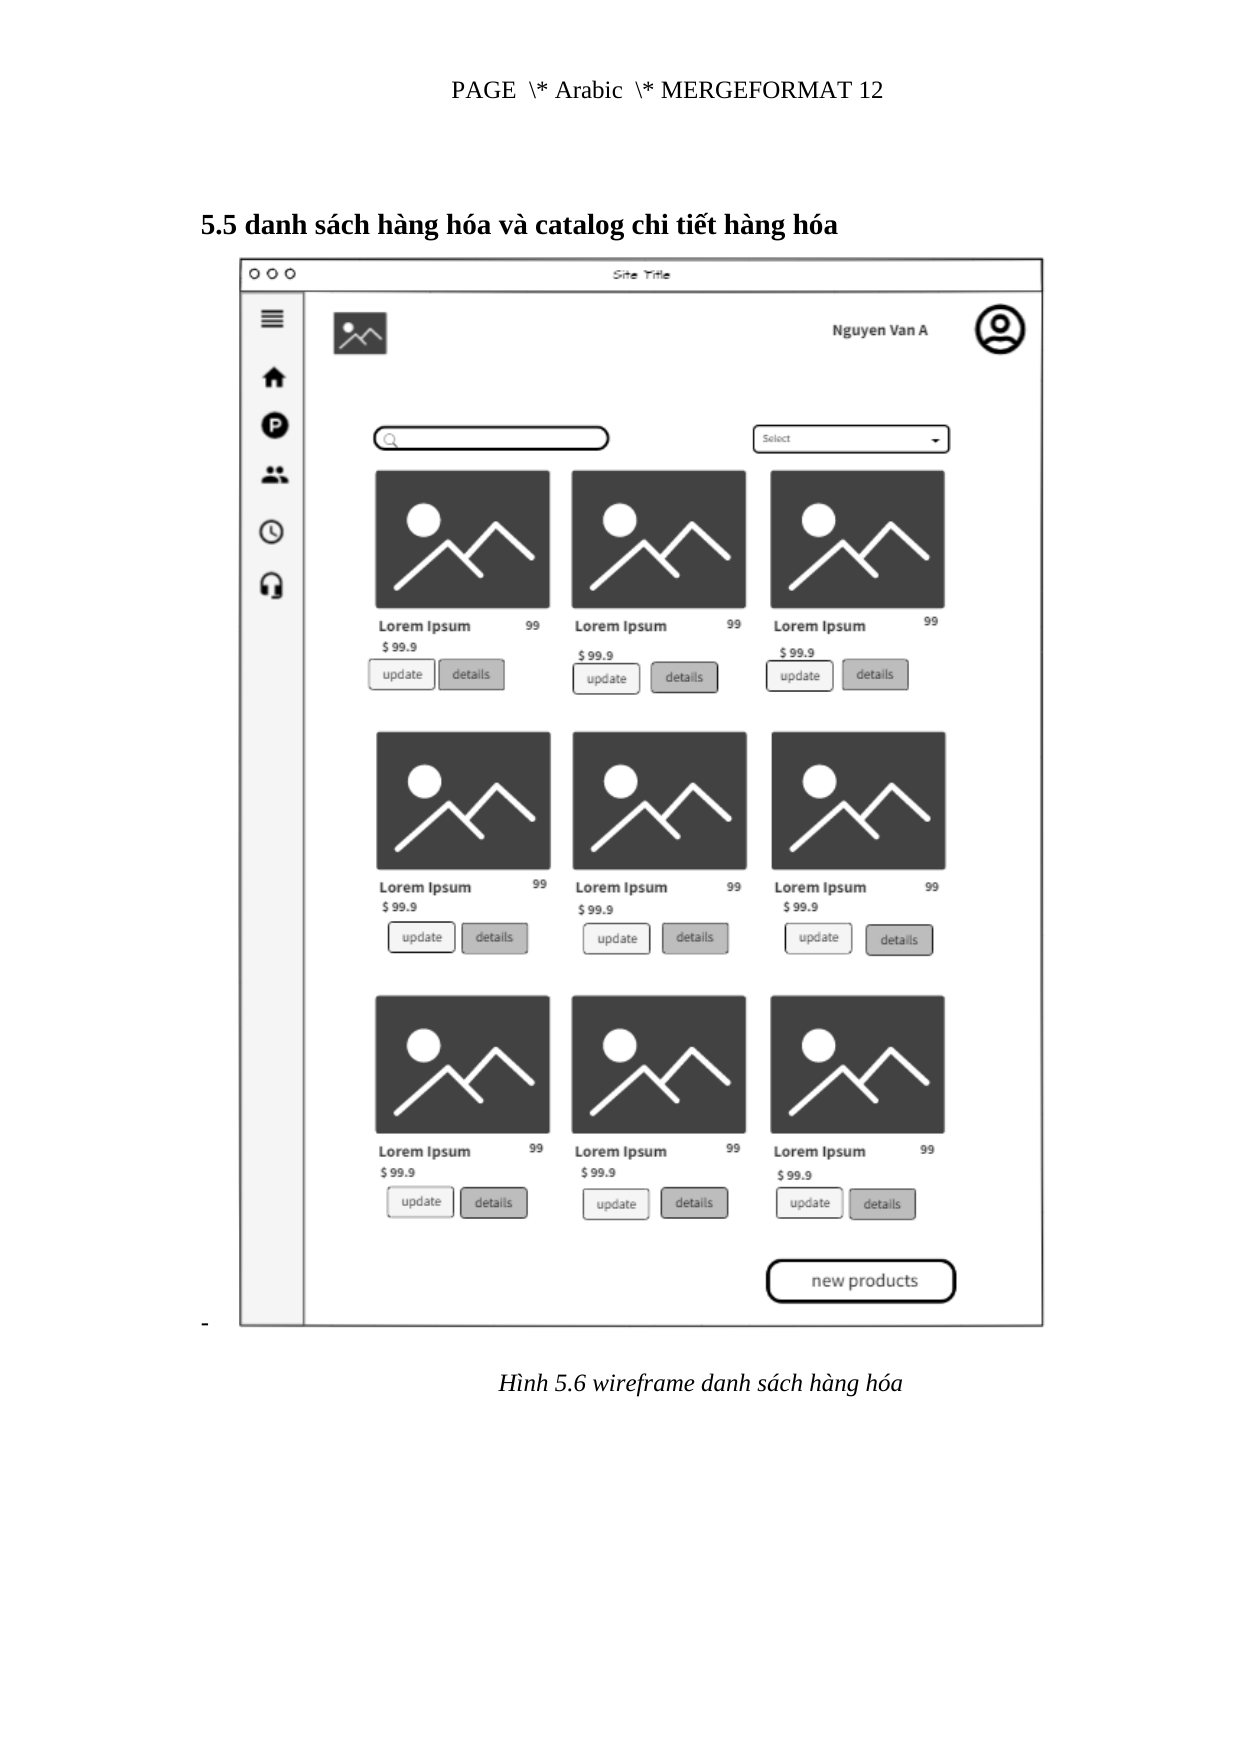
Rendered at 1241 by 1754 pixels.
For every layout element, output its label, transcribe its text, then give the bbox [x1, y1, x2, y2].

text Hình 5.6 wireframe danh sách hàng hóa [207, 1368, 1122, 1397]
text 5.5 danh sách hàng hóa và catalog chi tiết hàng hóa [201, 207, 1122, 240]
picture [238, 257, 1048, 1333]
